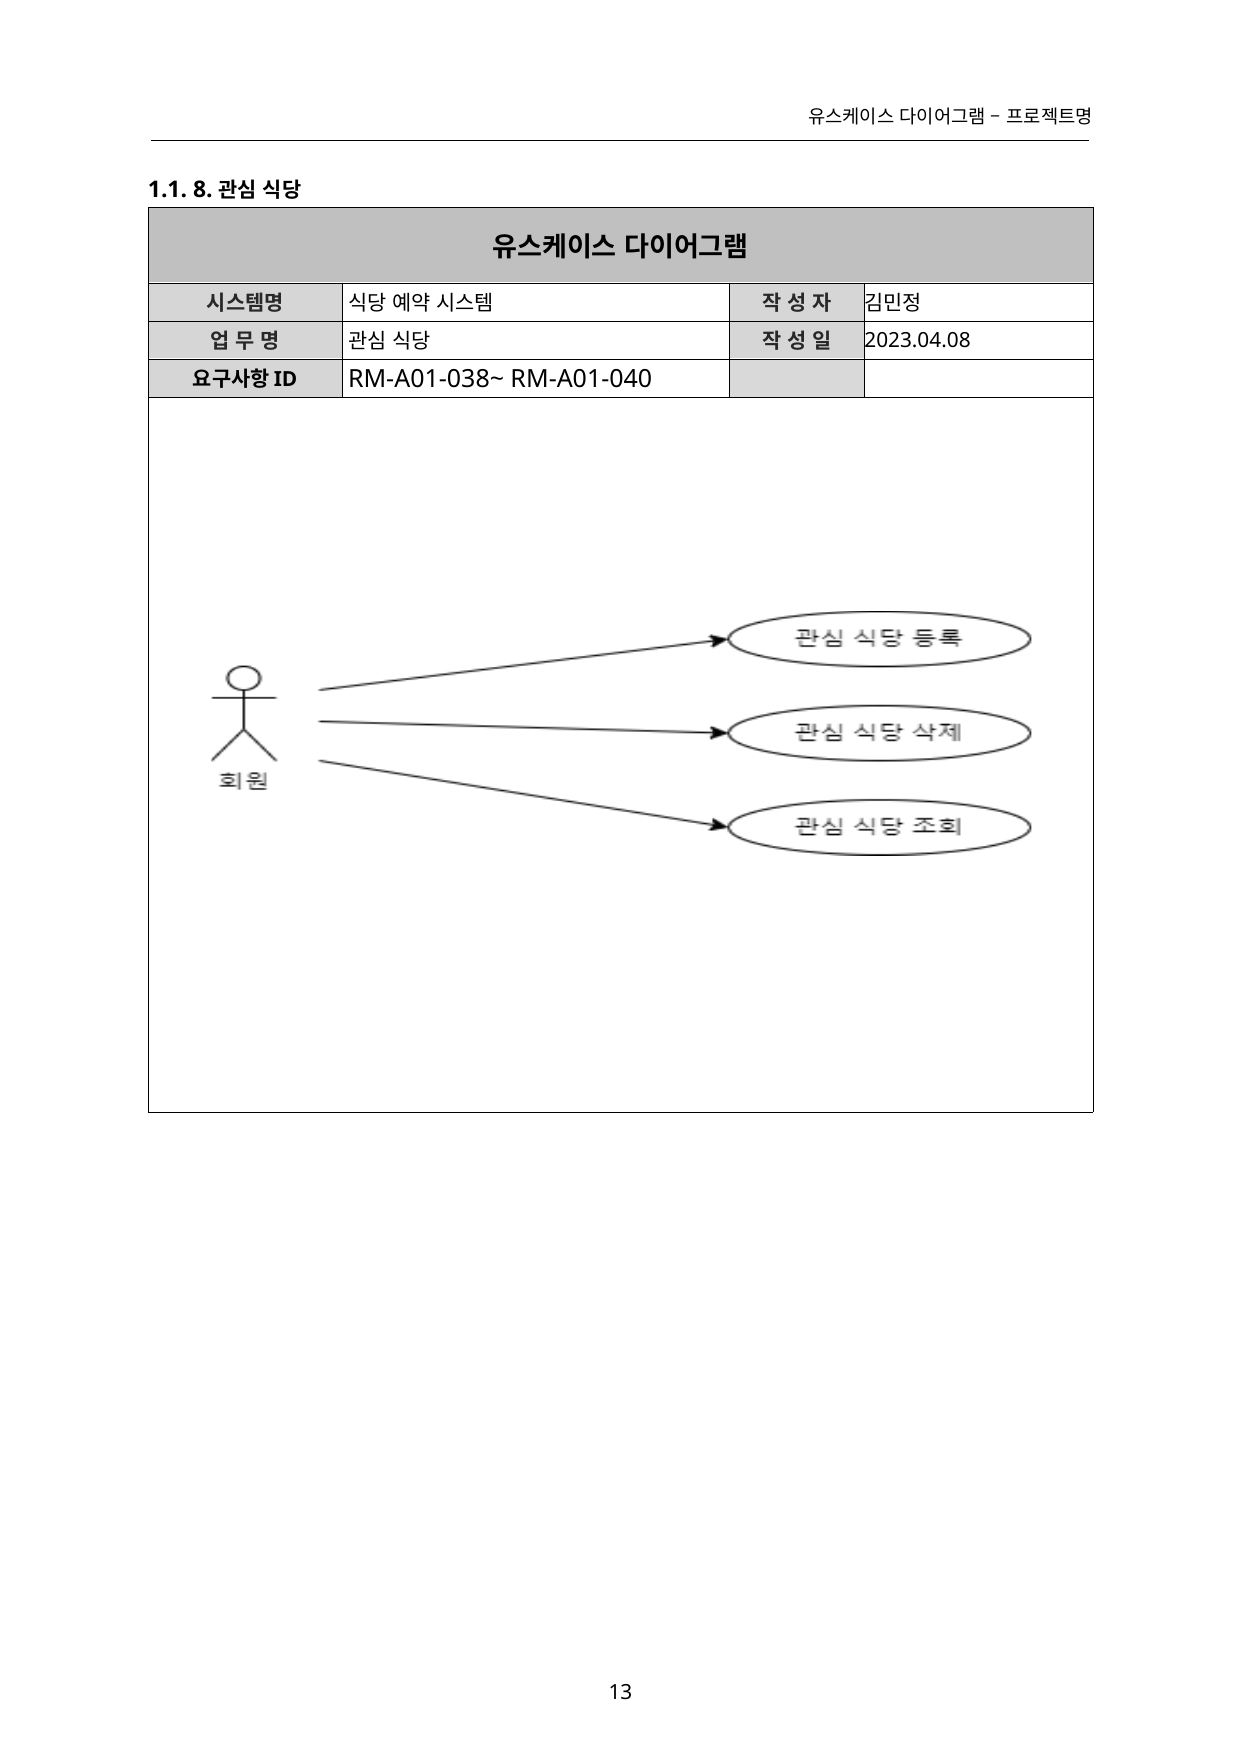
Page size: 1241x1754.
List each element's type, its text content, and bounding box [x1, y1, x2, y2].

table_cell 작 성 자 [730, 284, 864, 321]
table_header 유스케이스 다이어그램 [149, 208, 1093, 282]
table_cell RM-A01-038~ RM-A01-040 [343, 360, 729, 397]
picture [211, 611, 1032, 856]
table_cell 시스템명 [149, 284, 342, 321]
table_cell [149, 398, 1093, 1111]
table_cell [865, 360, 1093, 397]
table_cell 식당 예약 시스템 [343, 284, 729, 321]
table_cell 관심 식당 [343, 322, 729, 358]
table_cell 작 성 일 [730, 322, 864, 358]
table_cell [730, 360, 864, 397]
table_cell 요구사항ID [149, 360, 342, 397]
title 1.1. 8. 관심 식당 [148, 169, 1092, 207]
table_cell 김민정 [865, 284, 1093, 321]
table_cell 업 무 명 [149, 322, 342, 358]
table_cell 2023.04.08 [865, 322, 1093, 358]
